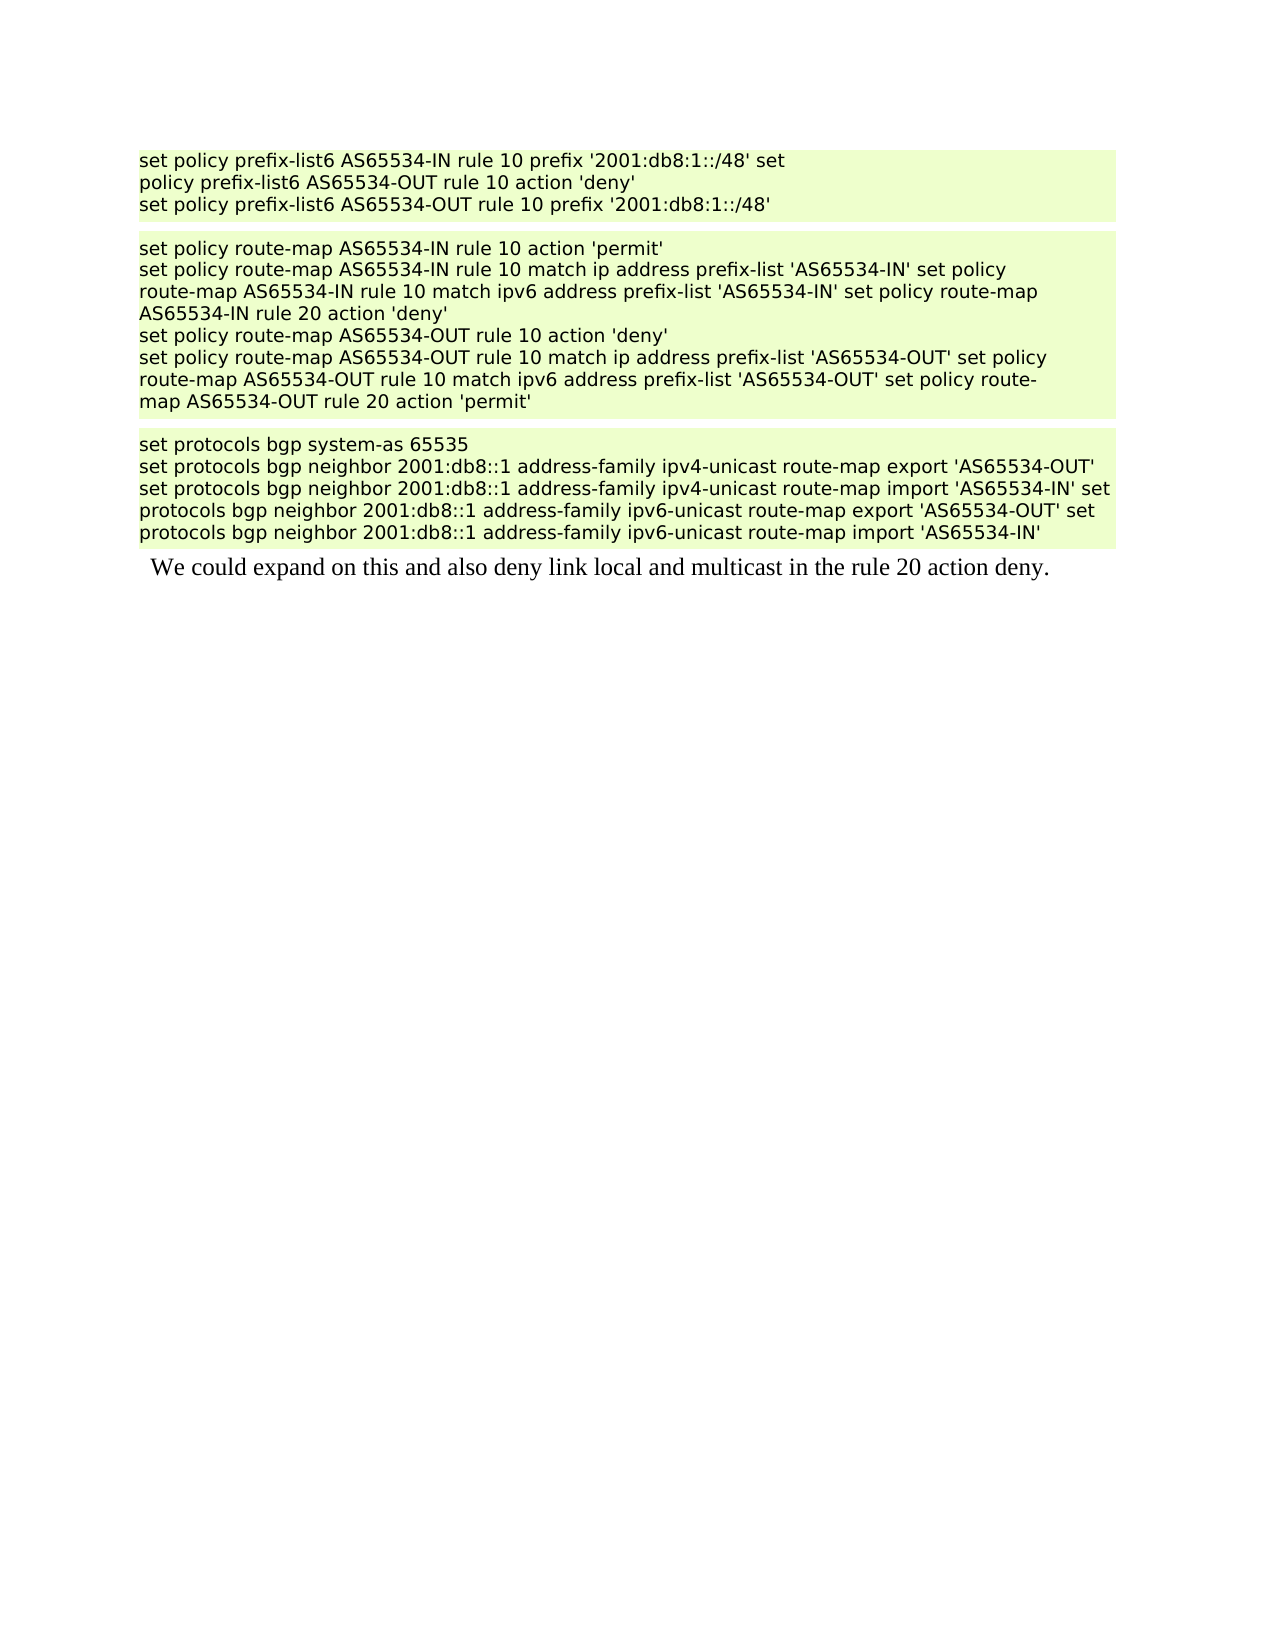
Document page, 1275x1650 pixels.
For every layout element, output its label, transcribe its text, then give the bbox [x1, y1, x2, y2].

table_header set policy prefix-list6 AS65534-IN rule 10 prefix '2001:db8:1::/48' set policy prefix-list6 AS65534-OUT rule 10 action 'deny' set policy prefix-list6 AS65534-OUT rule 10 prefix '2001:db8:1::/48' [139, 150, 1116, 222]
table_header set policy route-map AS65534-IN rule 10 action 'permit' set policy route-map AS65534-IN rule 10 match ip address prefix-list 'AS65534-IN' set policy route-map AS65534-IN rule 10 match ipv6 address prefix-list 'AS65534-IN' set policy route-map AS65534-IN rule 20 action 'deny' set policy route-map AS65534-OUT rule 10 action 'deny' set policy route-map AS65534-OUT rule 10 match ip address prefix-list 'AS65534-OUT' set policy route-map AS65534-OUT rule 10 match ipv6 address prefix-list 'AS65534-OUT' set policy route-map AS65534-OUT rule 20 action 'permit' [139, 231, 1116, 419]
text We could expand on this and also deny link local and multicast in the rule 20 action deny. [150, 553, 1127, 581]
table_header set protocols bgp system-as 65535 set protocols bgp neighbor 2001:db8::1 address-family ipv4-unicast route-map export 'AS65534-OUT' set protocols bgp neighbor 2001:db8::1 address-family ipv4-unicast route-map import 'AS65534-IN' set protocols bgp neighbor 2001:db8::1 address-family ipv6-unicast route-map export 'AS65534-OUT' set protocols bgp neighbor 2001:db8::1 address-family ipv6-unicast route-map import 'AS65534-IN' [139, 428, 1116, 549]
